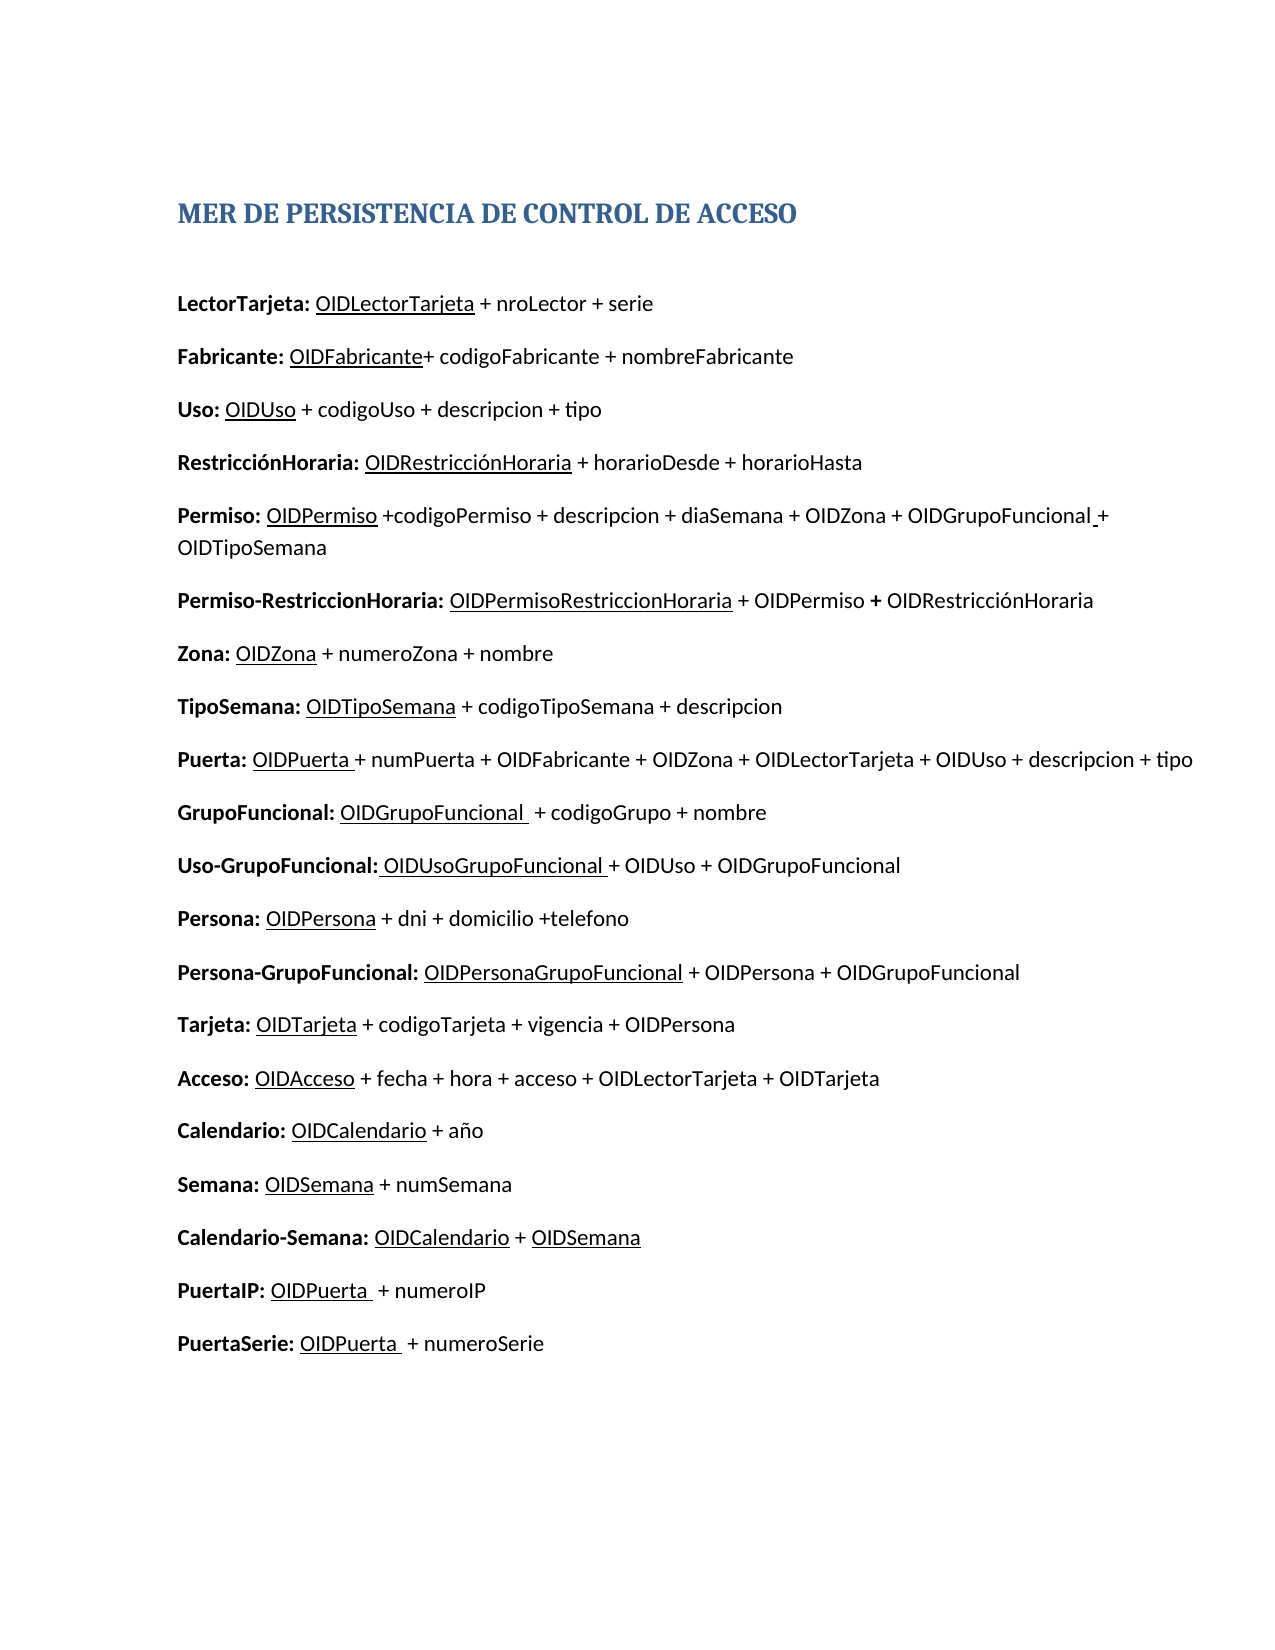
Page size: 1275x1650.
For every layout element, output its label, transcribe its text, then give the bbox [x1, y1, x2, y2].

text PuertaIP: OIDPuerta + numeroIP [177, 1276, 1196, 1304]
text Uso-GrupoFuncional: OIDUsoGrupoFuncional + OIDUso + OIDGrupoFuncional [177, 852, 1196, 879]
text TipoSemana: OIDTipoSemana + codigoTipoSemana + descripcion [177, 692, 1196, 721]
text RestricciónHoraria: OIDRestricciónHoraria + horarioDesde + horarioHasta [177, 448, 1196, 476]
text Zona: OIDZona + numeroZona + nombre [177, 639, 1196, 667]
text Permiso: OIDPermiso +codigoPermiso + descripcion + diaSemana + OIDZona + OIDGrupoFuncional + OIDTipoSemana [177, 501, 1196, 561]
text Acceso: OIDAcceso + fecha + hora + acceso + OIDLectorTarjeta + OIDTarjeta [177, 1064, 1196, 1092]
text Persona: OIDPersona + dni + domicilio +telefono [177, 904, 1196, 933]
text Puerta: OIDPuerta + numPuerta + OIDFabricante + OIDZona + OIDLectorTarjeta + OIDUso + descripcion + tipo [177, 746, 1196, 773]
text Calendario-Semana: OIDCalendario + OIDSemana [177, 1223, 1196, 1251]
text GrupoFuncional: OIDGrupoFuncional + codigoGrupo + nombre [177, 798, 1196, 827]
text Calendario: OIDCalendario + año [177, 1117, 1196, 1145]
text PuertaSerie: OIDPuerta + numeroSerie [177, 1329, 1196, 1357]
text Tarjeta: OIDTarjeta + codigoTarjeta + vigencia + OIDPersona [177, 1011, 1196, 1039]
text Persona-GrupoFuncional: OIDPersonaGrupoFuncional + OIDPersona + OIDGrupoFuncional [177, 958, 1196, 986]
text Uso: OIDUso + codigoUso + descripcion + tipo [177, 395, 1196, 423]
text Permiso-RestriccionHoraria: OIDPermisoRestriccionHoraria + OIDPermiso + OIDRestricciónHoraria [177, 586, 1196, 614]
text LectorTarjeta: OIDLectorTarjeta + nroLector + serie [177, 289, 1196, 317]
subtitle MER DE PERSISTENCIA DE CONTROL DE ACCESO [177, 198, 1196, 231]
text Fabricante: OIDFabricante+ codigoFabricante + nombreFabricante [177, 342, 1196, 370]
text Semana: OIDSemana + numSemana [177, 1170, 1196, 1198]
